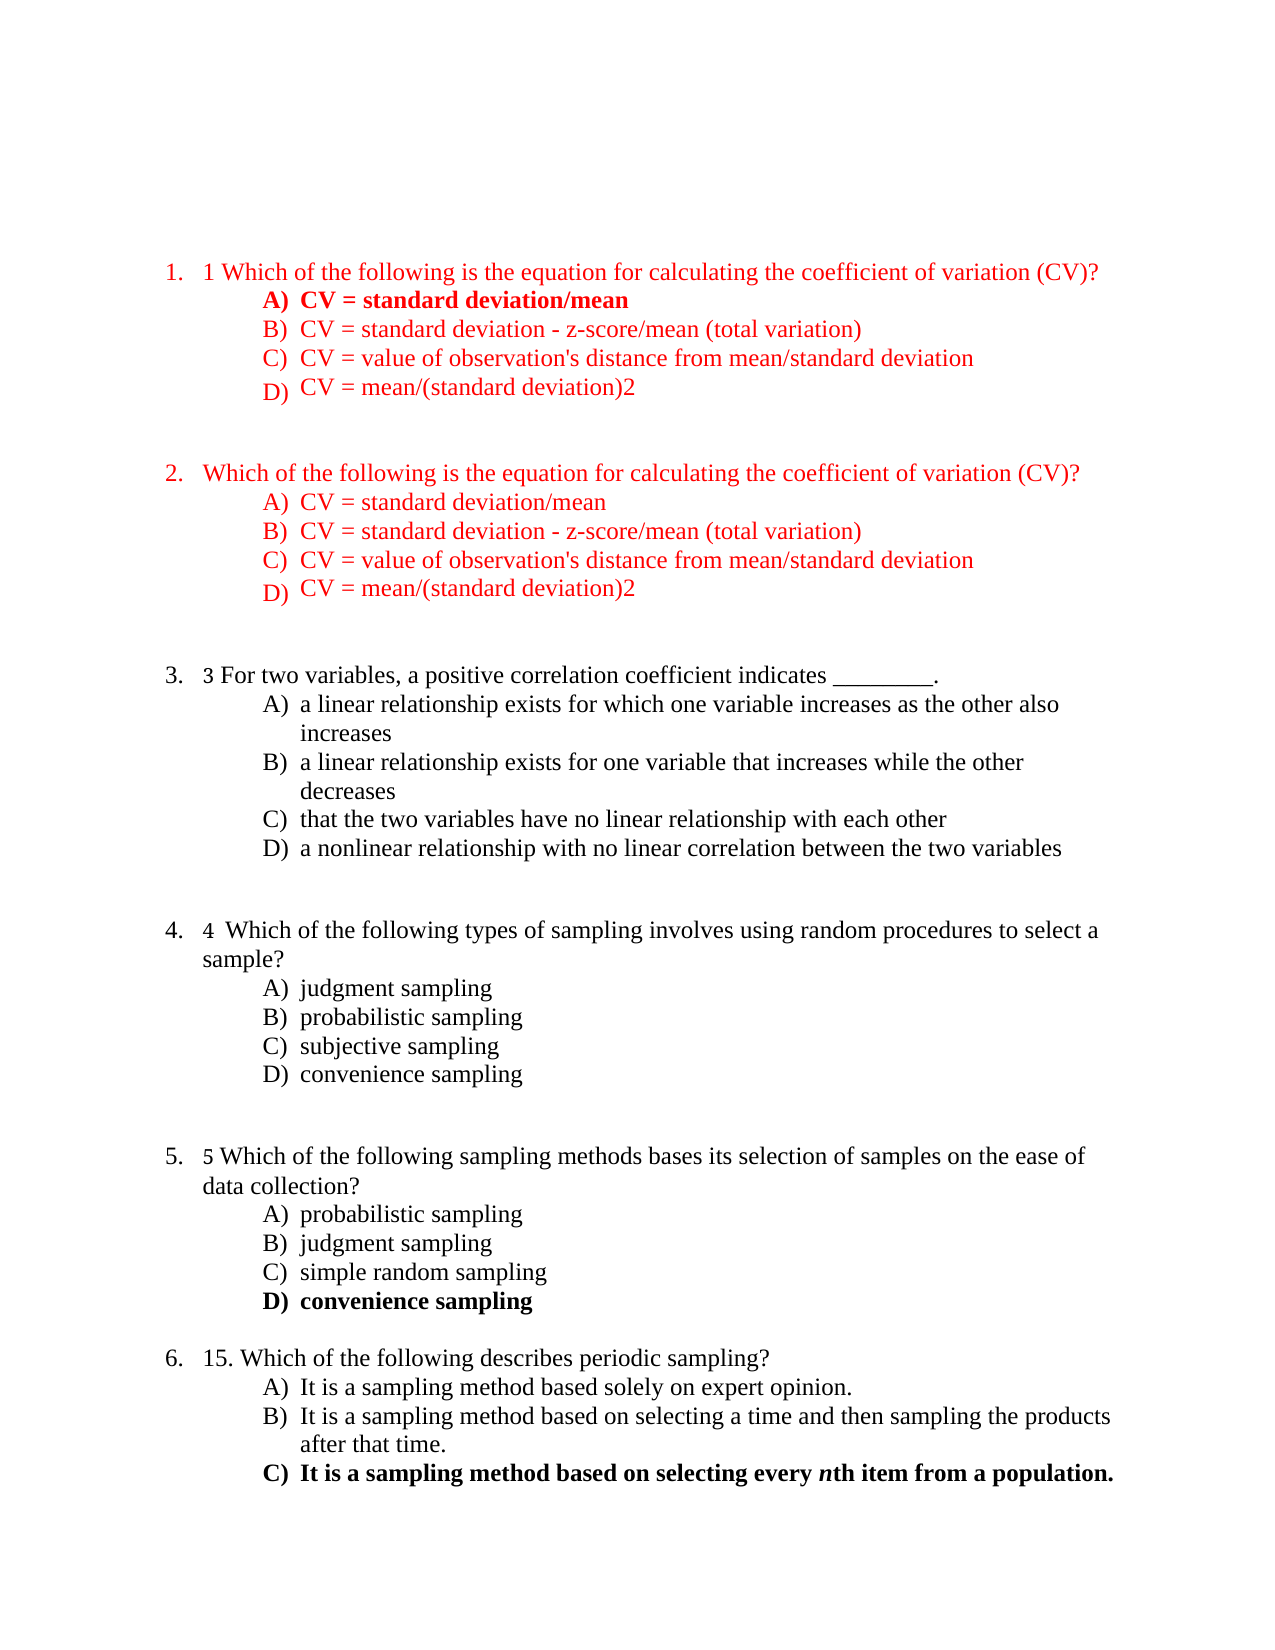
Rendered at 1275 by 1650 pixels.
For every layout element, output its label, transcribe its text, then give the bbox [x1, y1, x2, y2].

list a linear relationship exists for one variable that increases while the other decreases [262, 747, 1125, 804]
list CV = standard deviation - z-score/mean (total variation) [262, 314, 1125, 343]
list simple random sampling [262, 1257, 1125, 1286]
list CV = standard deviation/mean [262, 286, 1125, 314]
list It is a sampling method based on selecting a time and then sampling the products after that time. [262, 1401, 1125, 1458]
list 4 Which of the following types of sampling involves using random procedures to select a sample? [165, 915, 1125, 973]
list convenience sampling [262, 1286, 1125, 1314]
list CV = standard deviation/mean [262, 487, 1125, 516]
list a linear relationship exists for which one variable increases as the other also increases [262, 689, 1125, 747]
list CV = value of observation's distance from mean/standard deviation [262, 343, 1125, 372]
list subjective sampling [262, 1031, 1125, 1059]
list 15. Which of the following describes periodic sampling? [165, 1343, 1125, 1372]
list 3 For two variables, a positive correlation coefficient indicates ________. [165, 660, 1125, 689]
list CV = mean/(standard deviation)2 [262, 573, 1125, 607]
list CV = mean/(standard deviation)2 [262, 372, 1125, 405]
list a nonlinear relationship with no linear correlation between the two variables [262, 833, 1125, 862]
list convenience sampling [262, 1059, 1125, 1088]
list 5 Which of the following sampling methods bases its selection of samples on the ease of data collection? [165, 1141, 1125, 1199]
list judgment sampling [262, 973, 1125, 1002]
list CV = standard deviation - z-score/mean (total variation) [262, 516, 1125, 545]
list judgment sampling [262, 1228, 1125, 1257]
list 1 Which of the following is the equation for calculating the coefficient of variation (CV)? [165, 257, 1125, 286]
list It is a sampling method based solely on expert opinion. [262, 1372, 1125, 1401]
list that the two variables have no linear relationship with each other [262, 804, 1125, 833]
list probabilistic sampling [262, 1199, 1125, 1228]
list probabilistic sampling [262, 1002, 1125, 1031]
list It is a sampling method based on selecting every nth item from a population. [262, 1458, 1125, 1487]
list Which of the following is the equation for calculating the coefficient of variation (CV)? [165, 458, 1125, 487]
list CV = value of observation's distance from mean/standard deviation [262, 545, 1125, 573]
